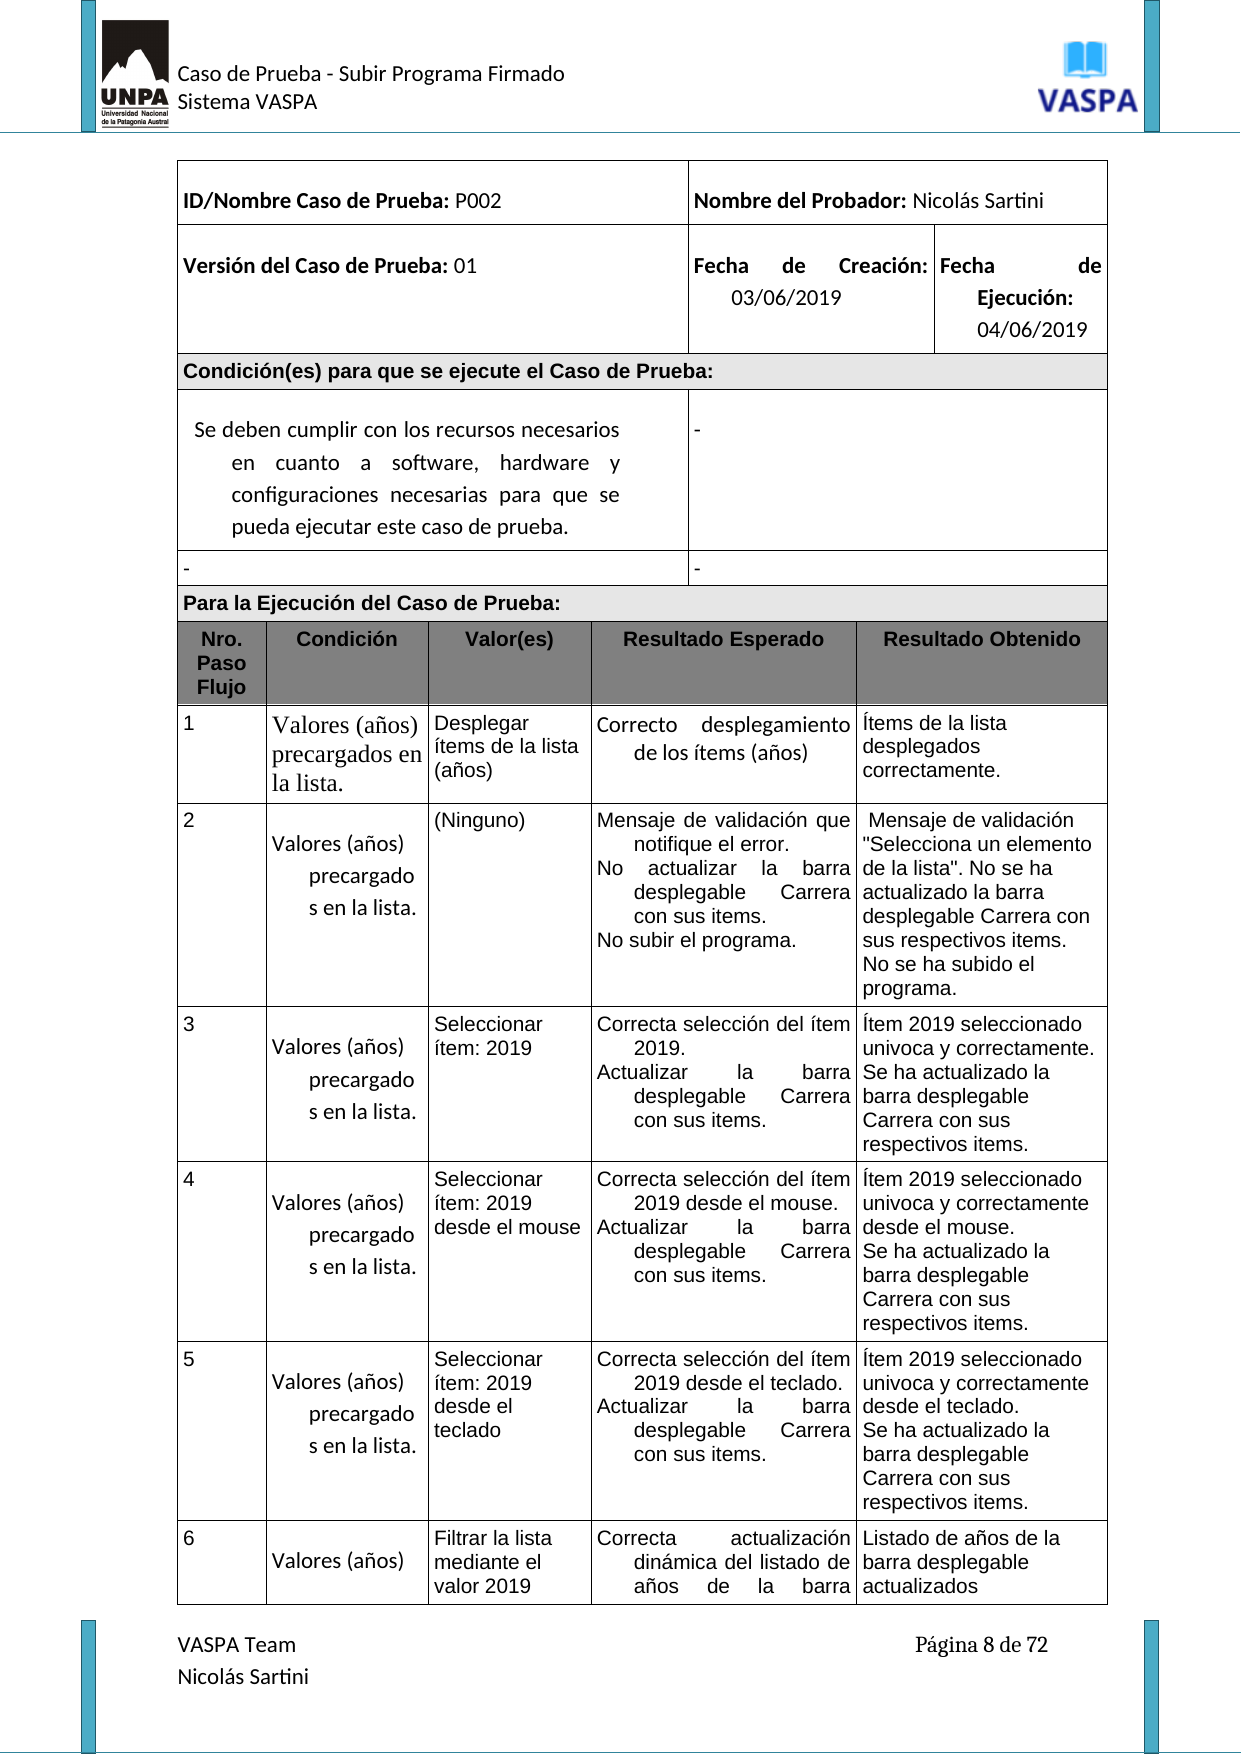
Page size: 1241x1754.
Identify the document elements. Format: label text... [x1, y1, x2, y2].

table_cell Listado de años de la barra desplegable actualizados dinámicamente (filtrado) de forma correcta. [857, 1521, 1107, 1603]
table_cell Para la Ejecución del Caso de Prueba: [178, 586, 1107, 621]
table_cell Condición(es) para que se ejecute el Caso de Prueba: [178, 354, 1107, 389]
table_cell - [178, 551, 688, 585]
table_cell Valores (años) precargados en la lista. [267, 1007, 428, 1161]
picture [100, 18, 170, 129]
table_cell Nombre del Probador: Nicolás Sartini [689, 161, 1107, 224]
table_cell Mensaje de validación que notifique el error. No actualizar la barra desplegable Carrera con sus items. No subir el programa. [592, 804, 856, 1006]
table_cell - [689, 551, 1107, 585]
table_cell Correcta selección del ítem 2019 desde el teclado. Actualizar la barra desplegable Carrera con sus items. [592, 1342, 856, 1520]
table_cell Valores (años) precargados en la lista. [267, 706, 428, 802]
table_cell 2 [178, 804, 266, 1006]
table_cell Ítems de la lista desplegados correctamente. [857, 706, 1107, 802]
table_cell ID/Nombre Caso de Prueba: P002 [178, 161, 688, 224]
table_cell Resultado Esperado [592, 622, 856, 704]
table_cell Ítem 2019 seleccionado univoca y correctamente desde el teclado. Se ha actualizado la barra desplegable Carrera con sus respectivos items. [857, 1342, 1107, 1520]
table_cell - [689, 390, 1107, 550]
table_cell Valores (años) precargados en la lista. [267, 804, 428, 1006]
table_cell 3 [178, 1007, 266, 1161]
table_cell Correcta selección del ítem 2019. Actualizar la barra desplegable Carrera con sus items. [592, 1007, 856, 1161]
table_cell [178, 390, 688, 550]
table_cell 4 [178, 1162, 266, 1341]
table_cell Nro. Paso Flujo [178, 622, 266, 704]
table_cell Seleccionar ítem: 2019 desde el teclado [429, 1342, 591, 1520]
table_cell Valores (años) precargados en la lista. [267, 1521, 428, 1603]
table_cell Valor(es) [429, 622, 591, 704]
table_cell Condición [267, 622, 428, 704]
table_cell Fecha de Creación: 03/06/2019 [689, 225, 934, 353]
table_cell Ítem 2019 seleccionado univoca y correctamente. Se ha actualizado la barra desplegable Carrera con sus respectivos items. [857, 1007, 1107, 1161]
table_cell Resultado Obtenido [857, 622, 1107, 704]
table_cell Seleccionar ítem: 2019 [429, 1007, 591, 1161]
table_cell Fecha de Ejecución: 04/06/2019 [935, 225, 1107, 353]
table_cell Seleccionar ítem: 2019 desde el mouse [429, 1162, 591, 1341]
picture [1032, 21, 1143, 132]
table_cell Valores (años) precargados en la lista. [267, 1342, 428, 1520]
table_cell Correcta actualización dinámica del listado de años de la barra desplegable (filtrado). [592, 1521, 856, 1603]
table_cell Mensaje de validación "Selecciona un elemento de la lista". No se ha actualizado la barra desplegable Carrera con sus respectivos items. No se ha subido el programa. [857, 804, 1107, 1006]
table_cell Versión del Caso de Prueba: 01 [178, 225, 688, 353]
table_cell Correcto desplegamiento de los ítems (años) [592, 706, 856, 802]
table_cell Desplegar ítems de la lista (años) [429, 706, 591, 802]
table_cell 5 [178, 1342, 266, 1520]
table_cell 6 [178, 1521, 266, 1603]
table_cell 1 [178, 706, 266, 802]
table_cell Ítem 2019 seleccionado univoca y correctamente desde el mouse. Se ha actualizado la barra desplegable Carrera con sus respectivos items. [857, 1162, 1107, 1341]
table_cell Valores (años) precargados en la lista. [267, 1162, 428, 1341]
table_cell Filtrar la lista mediante el valor 2019 [429, 1521, 591, 1603]
table_cell (Ninguno) [429, 804, 591, 1006]
table_cell Correcta selección del ítem 2019 desde el mouse. Actualizar la barra desplegable Carrera con sus items. [592, 1162, 856, 1341]
